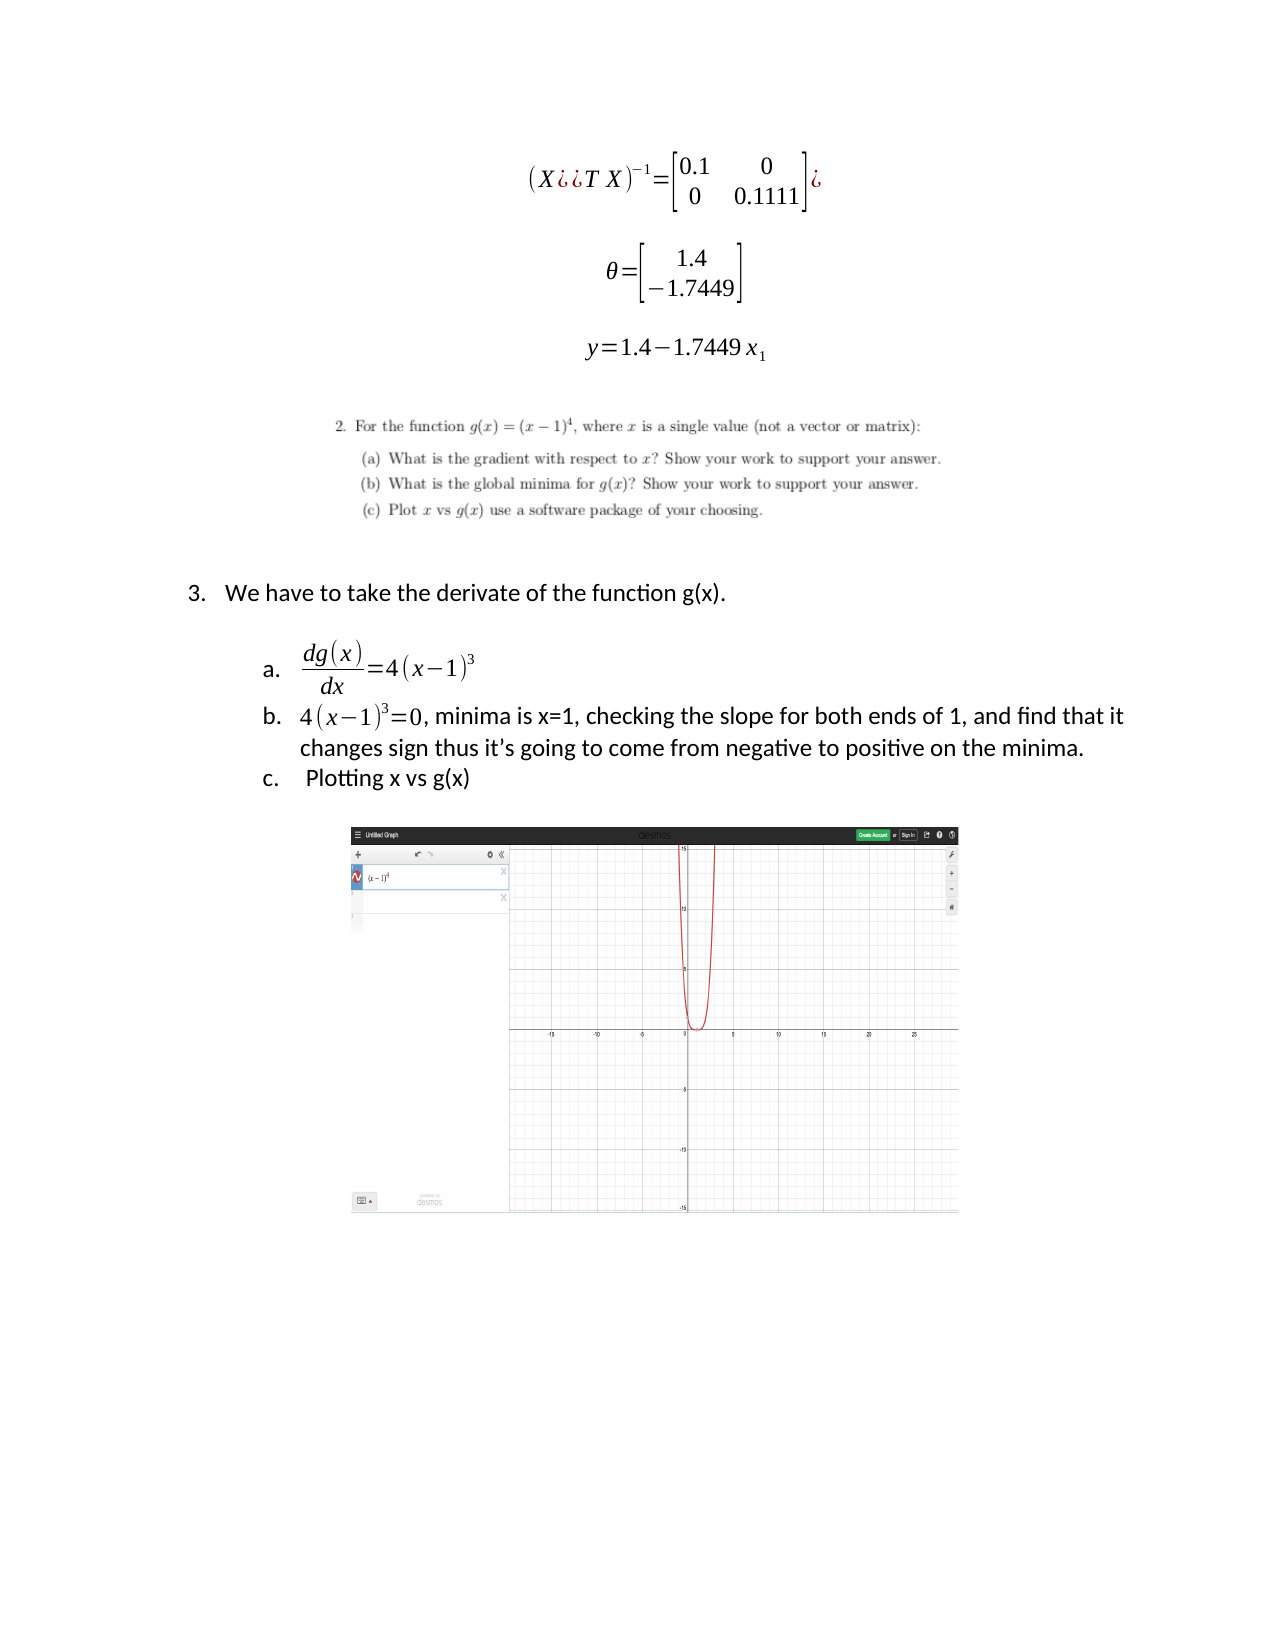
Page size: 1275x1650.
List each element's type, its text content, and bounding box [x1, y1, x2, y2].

picture [351, 827, 959, 1213]
list Plotting x vs g(x) [262, 762, 1125, 793]
list , minima is x=1, checking the slope for both ends of 1, and find that it changes sign thus it’s going to come from negative to positive on the minima. [262, 699, 1125, 762]
list We have to take the derivate of the function g(x). [187, 577, 1125, 607]
picture [309, 405, 1005, 562]
